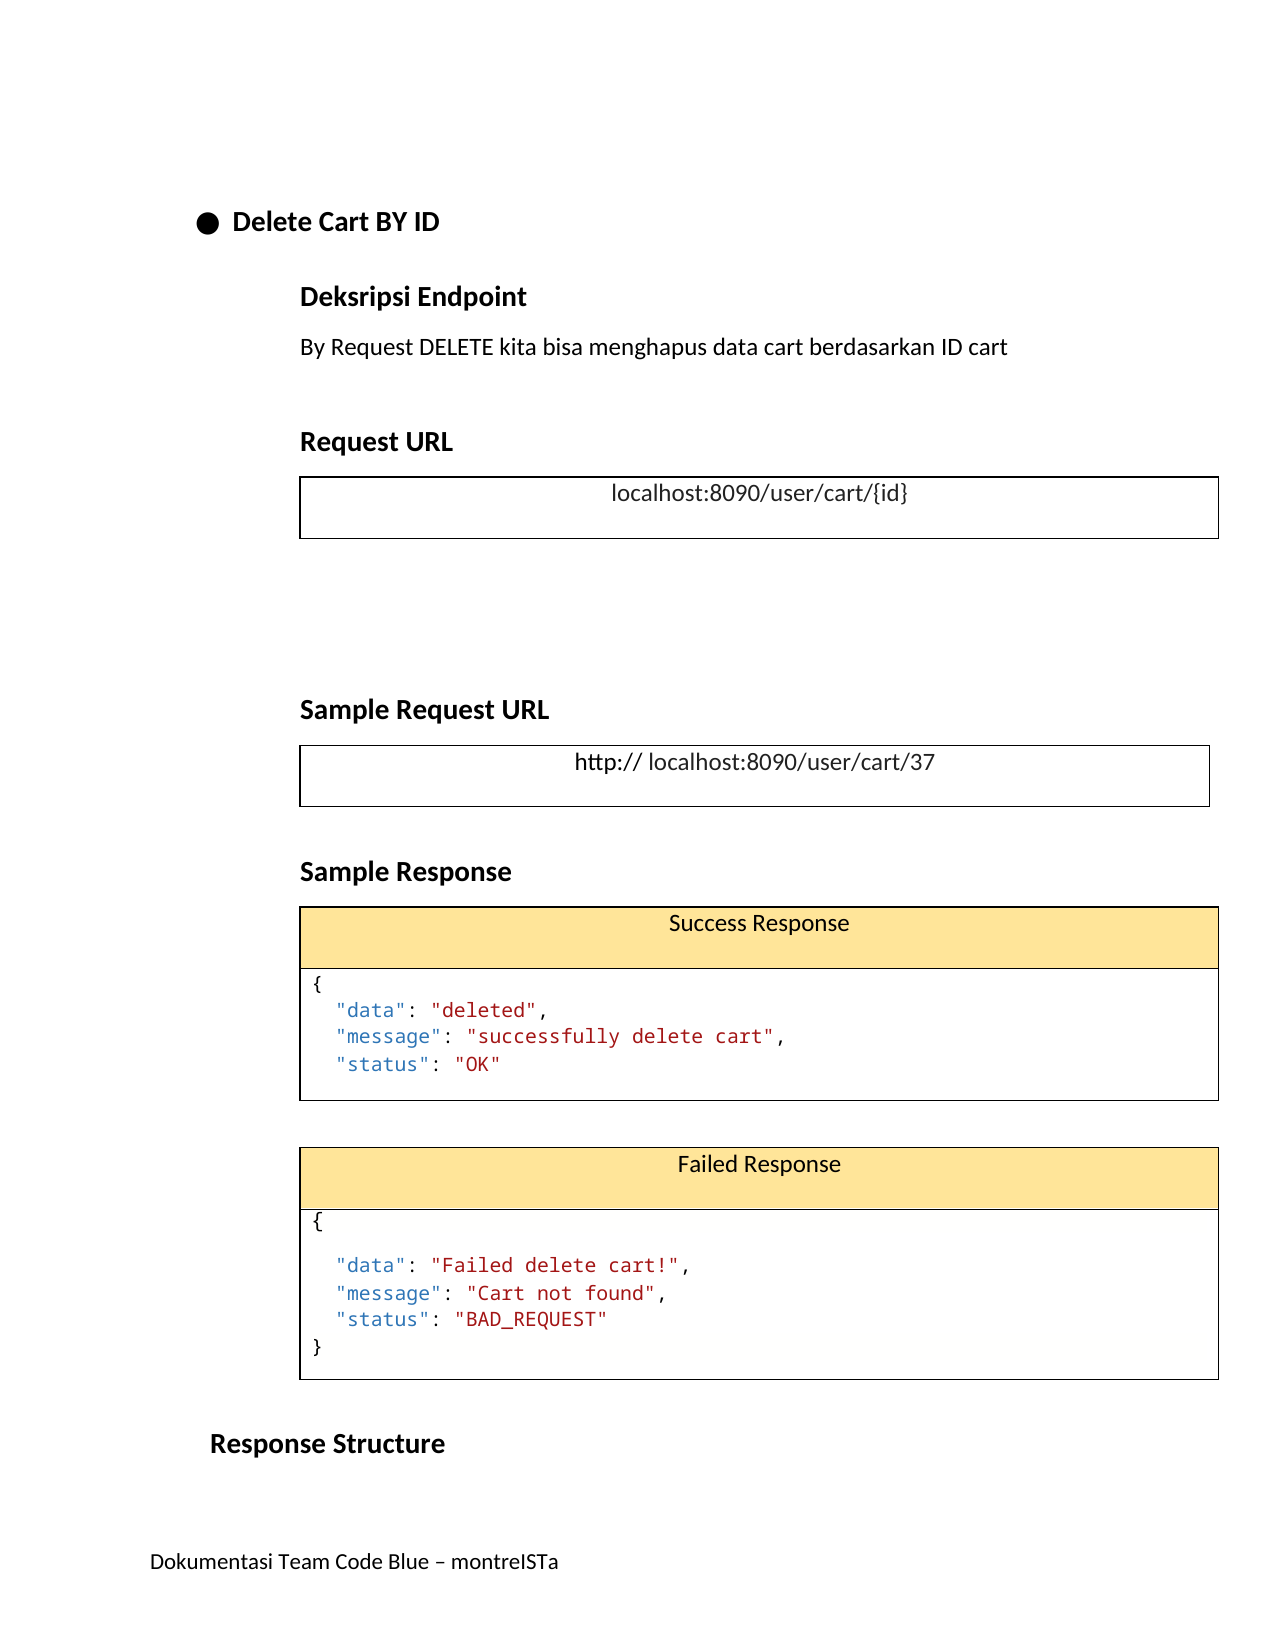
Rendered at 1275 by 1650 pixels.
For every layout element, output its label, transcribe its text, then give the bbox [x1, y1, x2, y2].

text Sample Request URL [300, 691, 1125, 727]
text Request URL [300, 423, 1125, 459]
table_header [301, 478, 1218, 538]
text By Request DELETE kita bisa menghapus data cart berdasarkan ID cart [150, 332, 1125, 362]
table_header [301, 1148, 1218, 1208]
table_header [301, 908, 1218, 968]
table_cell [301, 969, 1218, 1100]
text Sample Response [300, 853, 1125, 889]
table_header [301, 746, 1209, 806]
list Delete Cart BY ID [195, 188, 1125, 248]
text Deksripsi Endpoint [300, 278, 1125, 314]
text Response Structure [135, 1425, 1125, 1461]
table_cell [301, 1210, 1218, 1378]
